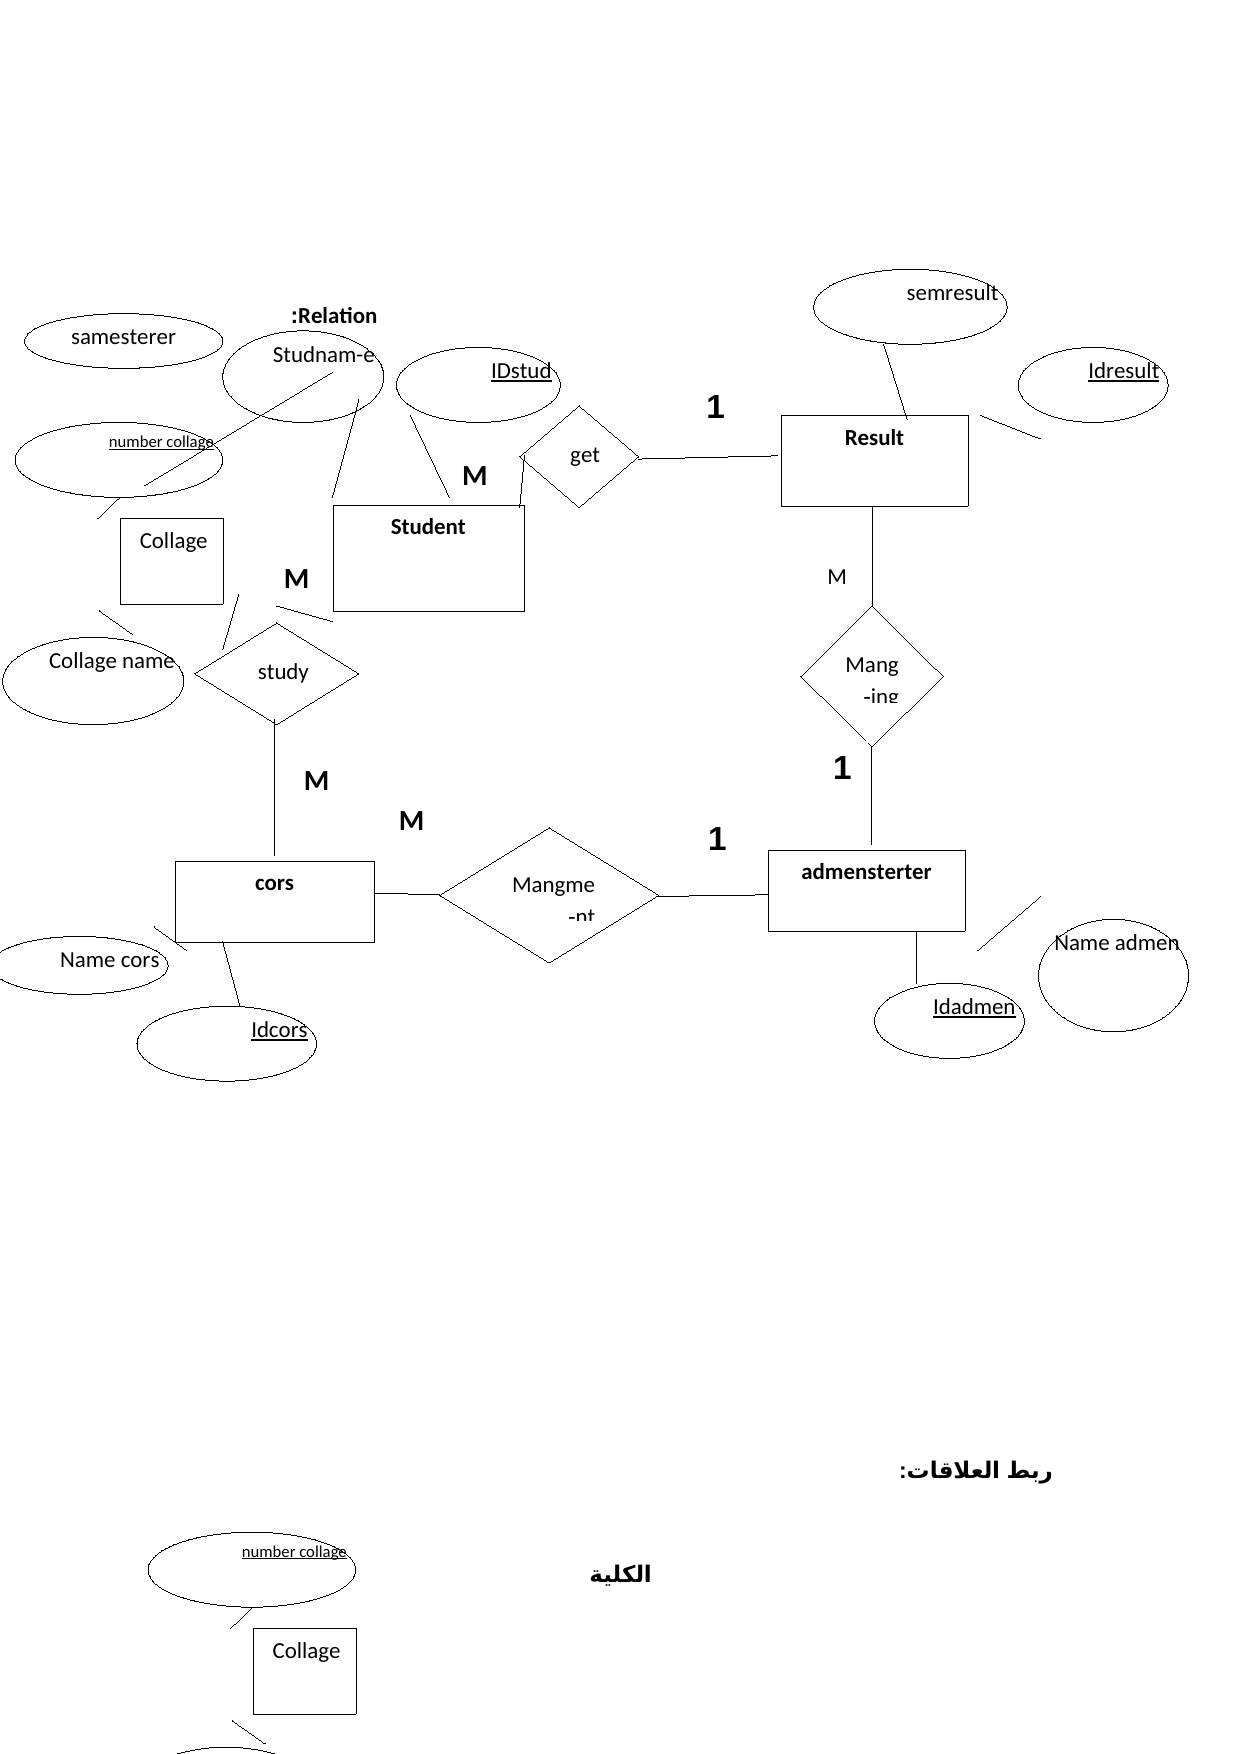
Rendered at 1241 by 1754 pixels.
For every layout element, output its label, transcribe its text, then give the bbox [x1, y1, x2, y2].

text ربط العلاقات: [187, 1457, 1053, 1484]
text الكلية [344, 1561, 1053, 1588]
text Relation: [187, 150, 1053, 329]
